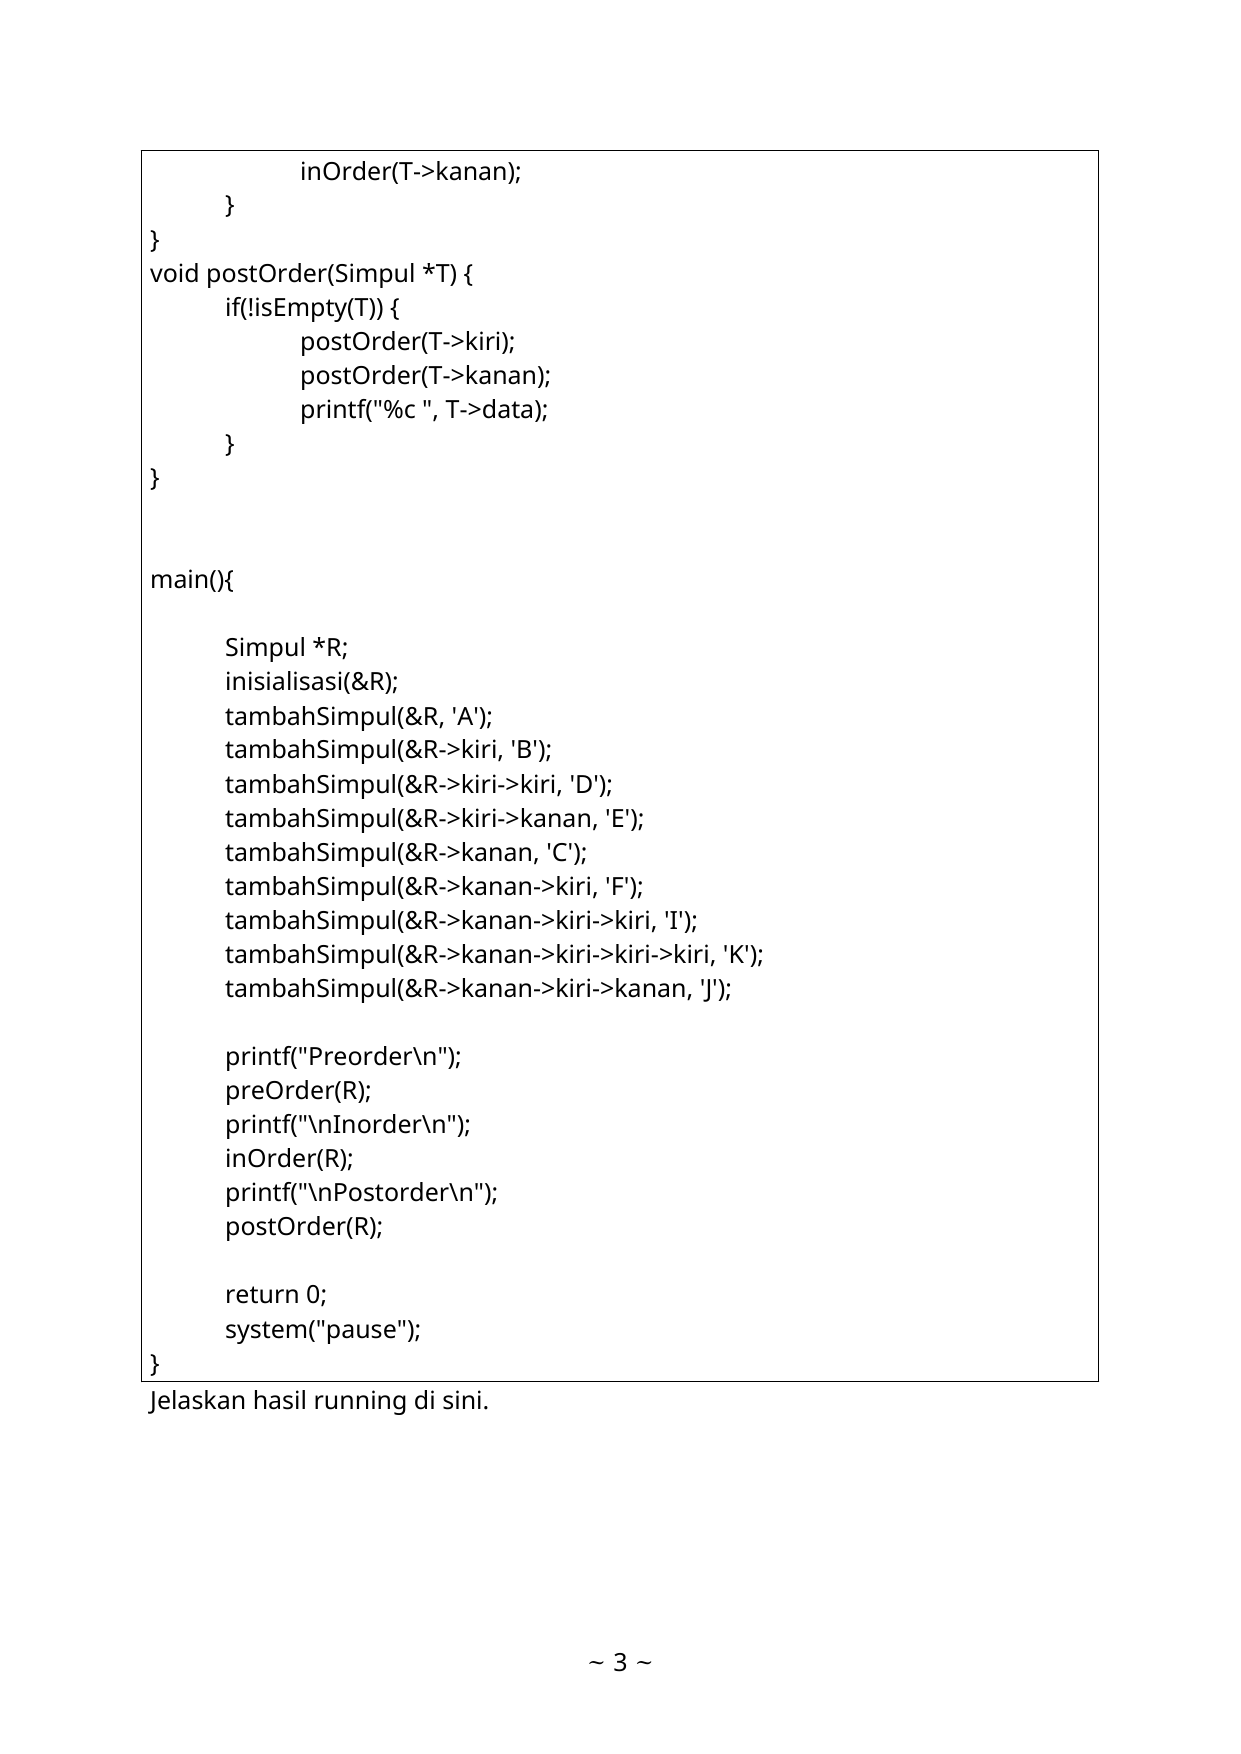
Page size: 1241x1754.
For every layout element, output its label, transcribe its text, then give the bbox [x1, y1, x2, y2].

text printf("%c ", T->data); [150, 392, 1090, 426]
text printf("Preorder\n"); [150, 1039, 1090, 1073]
text tambahSimpul(&R->kiri->kiri, 'D'); [150, 766, 1090, 800]
text printf("\nInorder\n"); [150, 1107, 1090, 1141]
text void postOrder(Simpul *T) { [150, 255, 1090, 289]
text } [150, 460, 1090, 494]
text if(!isEmpty(T)) { [150, 289, 1090, 323]
text tambahSimpul(&R->kanan->kiri->kiri, 'I'); [150, 902, 1090, 937]
text Jelaskan hasil running di sini. [150, 1382, 1090, 1417]
text postOrder(T->kiri); [150, 323, 1090, 357]
text } [150, 221, 1090, 255]
text Simpul *R; [150, 630, 1090, 664]
text tambahSimpul(&R->kanan->kiri, 'F'); [150, 868, 1090, 902]
text tambahSimpul(&R, 'A'); [150, 698, 1090, 732]
text tambahSimpul(&R->kanan->kiri->kanan, 'J'); [150, 971, 1090, 1005]
text tambahSimpul(&R->kanan->kiri->kiri->kiri, 'K'); [150, 937, 1090, 971]
text inOrder(R); [150, 1141, 1090, 1175]
text } [150, 426, 1090, 460]
text tambahSimpul(&R->kiri->kanan, 'E'); [150, 800, 1090, 834]
text tambahSimpul(&R->kiri, 'B'); [150, 732, 1090, 766]
text postOrder(T->kanan); [150, 357, 1090, 392]
text printf("\nPostorder\n"); [150, 1175, 1090, 1209]
text preOrder(R); [150, 1073, 1090, 1107]
text main(){ [150, 562, 1090, 596]
text postOrder(R); [150, 1209, 1090, 1243]
text inOrder(T->kanan); [142, 151, 1098, 187]
text } [142, 1342, 1098, 1381]
text system("pause"); [150, 1311, 1090, 1342]
text } [150, 187, 1090, 221]
text tambahSimpul(&R->kanan, 'C'); [150, 834, 1090, 868]
text return 0; [150, 1277, 1090, 1311]
text inisialisasi(&R); [150, 664, 1090, 698]
